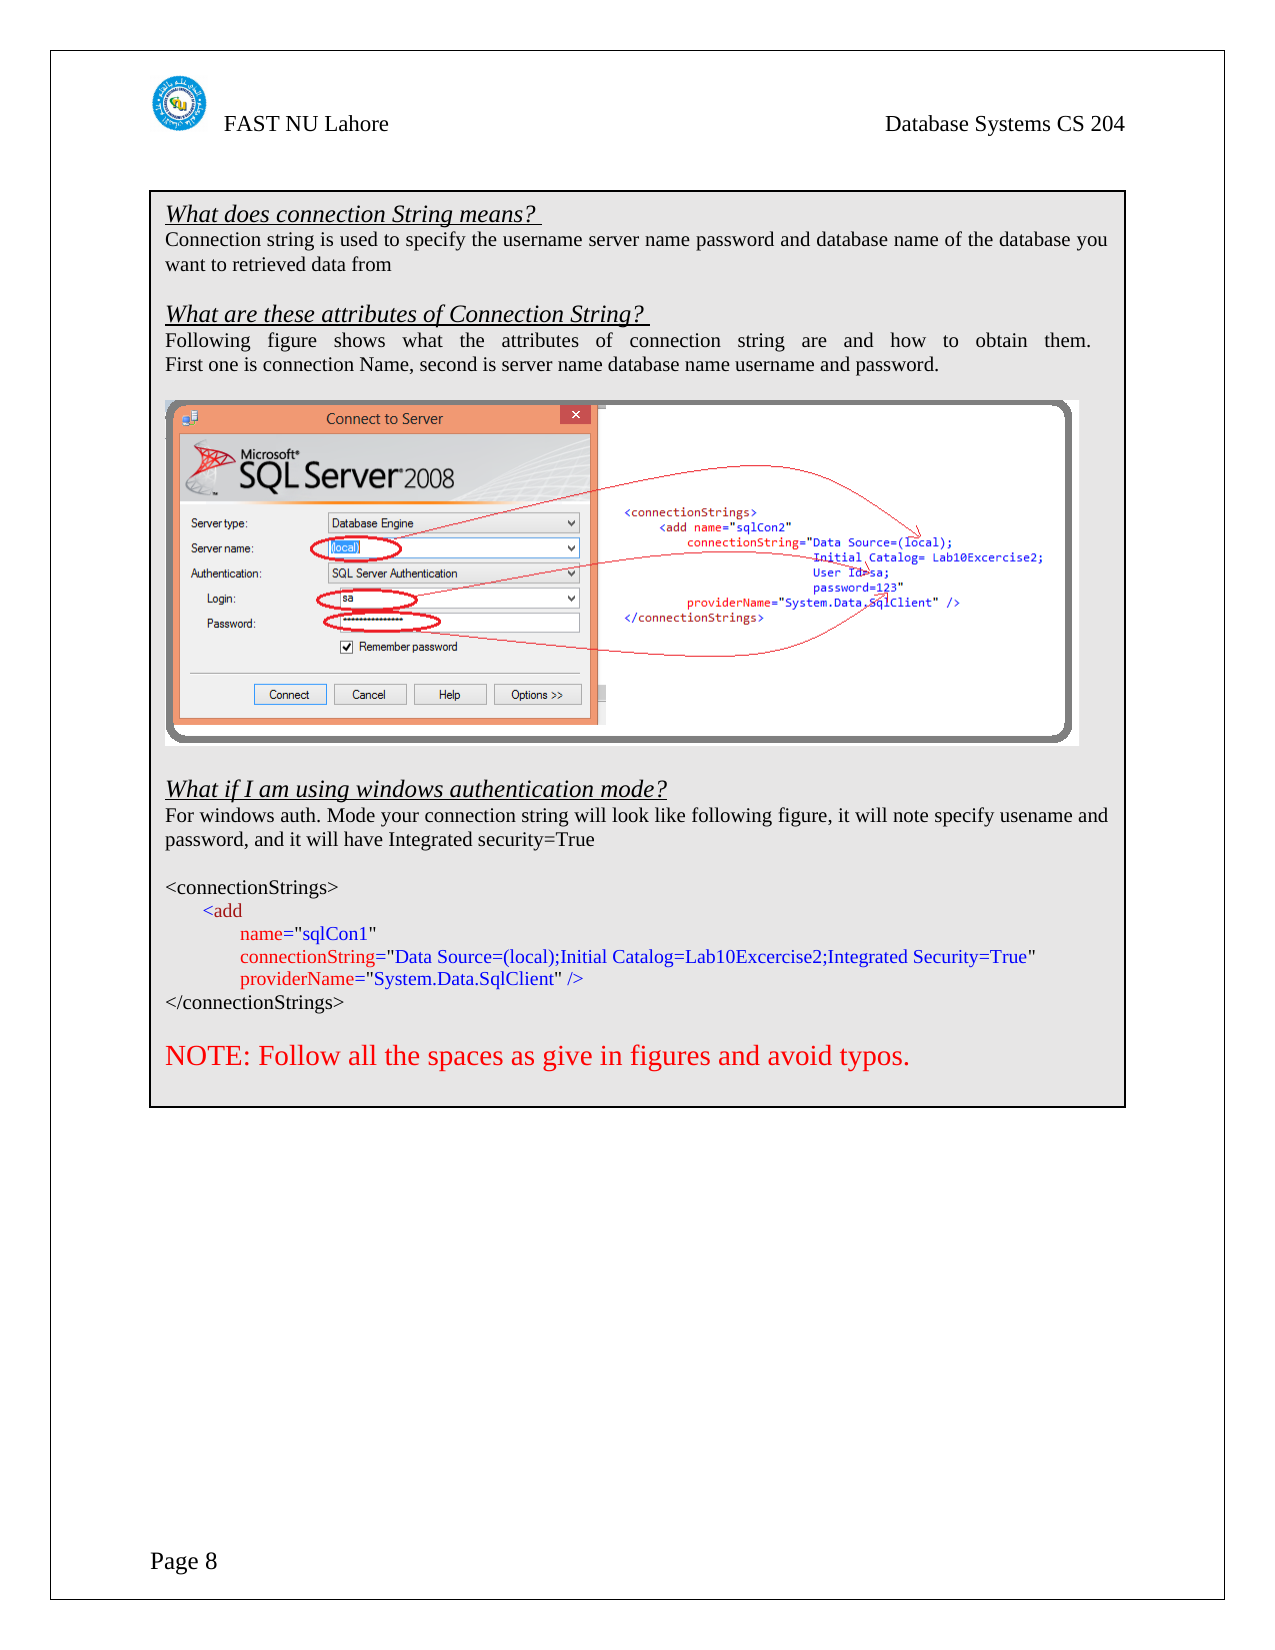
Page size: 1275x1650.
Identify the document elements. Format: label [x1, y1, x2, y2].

picture [150, 75, 208, 132]
picture [165, 400, 1080, 746]
